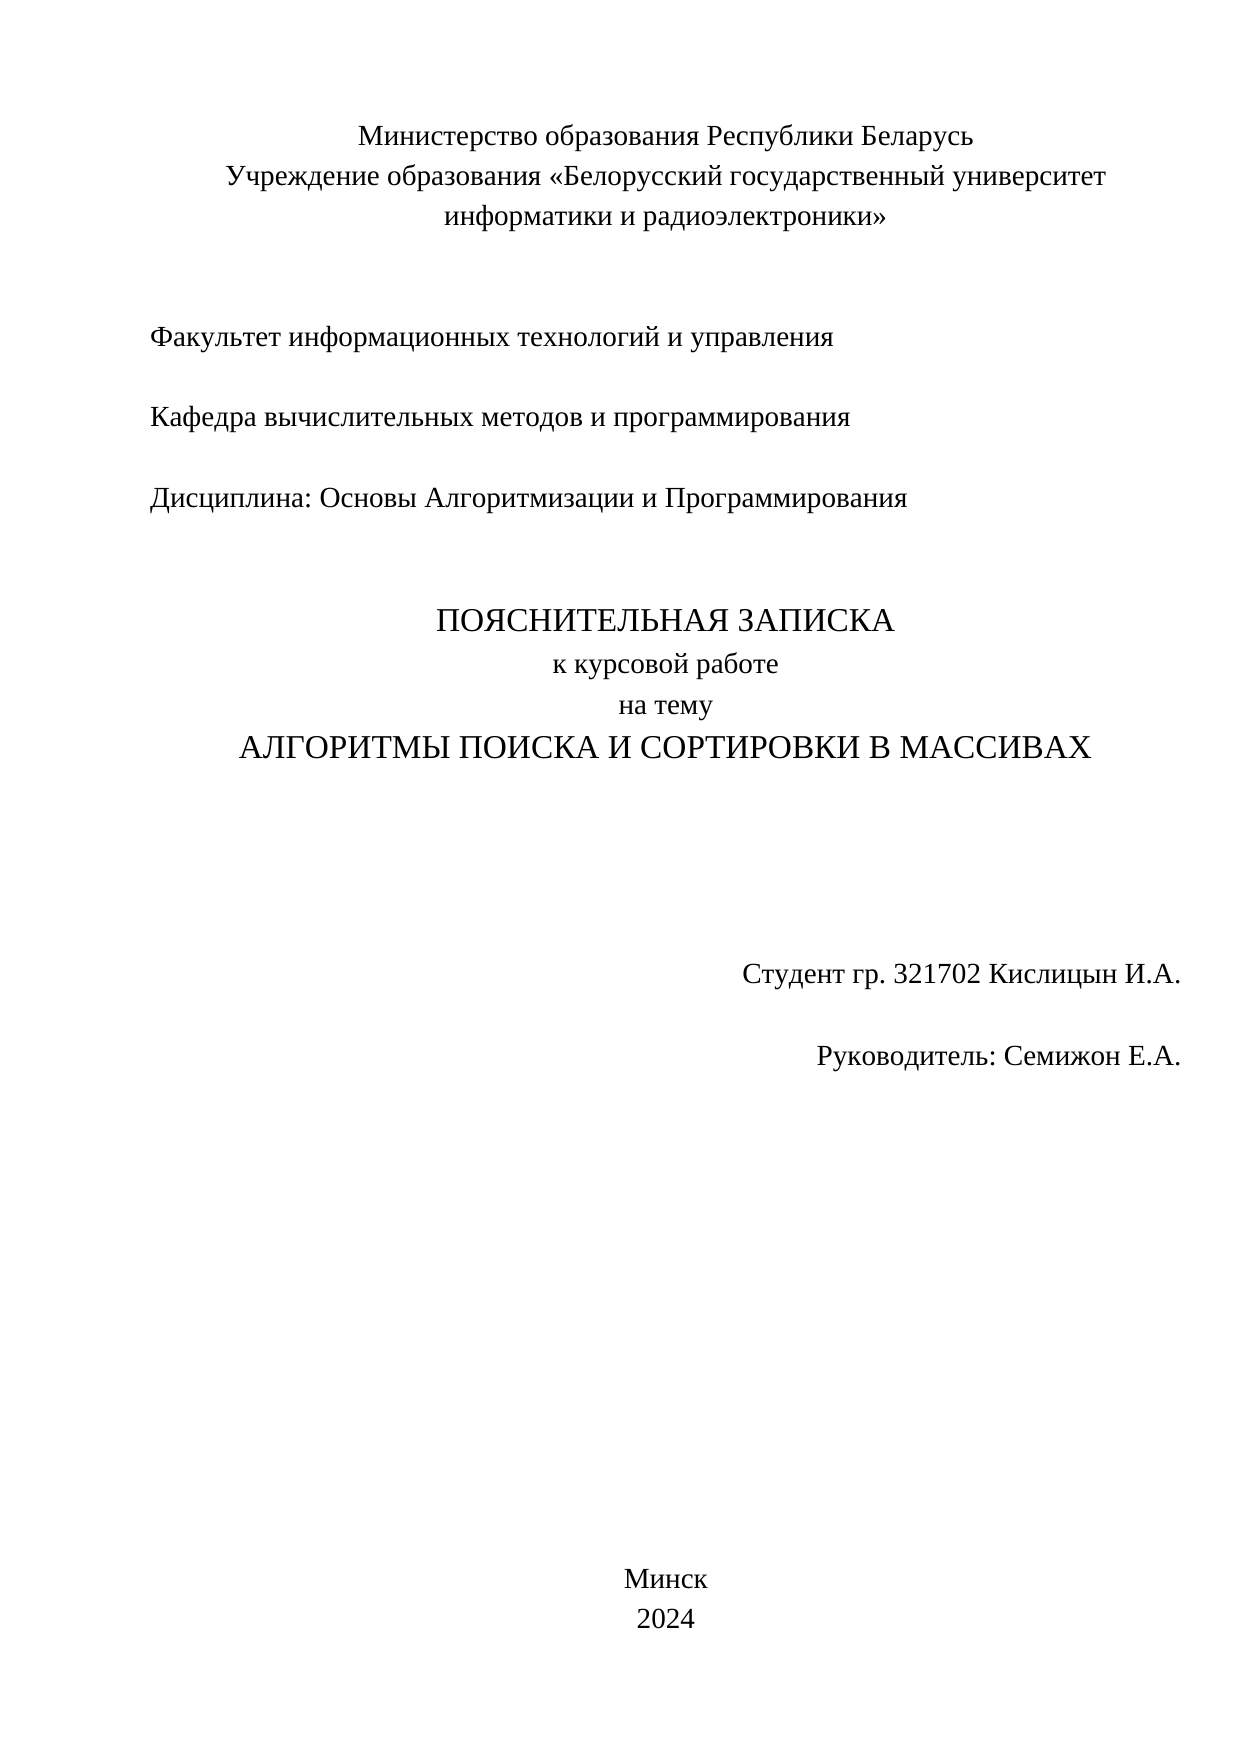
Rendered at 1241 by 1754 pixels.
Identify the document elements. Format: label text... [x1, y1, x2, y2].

text АЛГОРИТМЫ ПОИСКА И СОРТИРОВКИ В МАССИВАХ [150, 727, 1181, 765]
text Кафедра вычислительных методов и программирования [150, 399, 1181, 433]
text к курсовой работе [150, 647, 1181, 680]
text Студент гр. 321702 Кислицын И.А. [150, 957, 1181, 990]
text 2024 [150, 1601, 1181, 1634]
text на тему [150, 687, 1181, 720]
text Руководитель: Семижон Е.А. [150, 1038, 1181, 1072]
text информатики и радиоэлектроники» [150, 198, 1181, 232]
text ПОЯСНИТЕЛЬНАЯ ЗАПИСКА [150, 601, 1181, 639]
text Дисциплина: Основы Алгоритмизации и Программирования [150, 480, 1181, 513]
text Минск [150, 1561, 1181, 1594]
text Министерство образования Республики Беларусь [150, 118, 1181, 152]
text Факультет информационных технологий и управления [150, 319, 1181, 353]
text Учреждение образования «Белорусский государственный университет [150, 158, 1181, 192]
